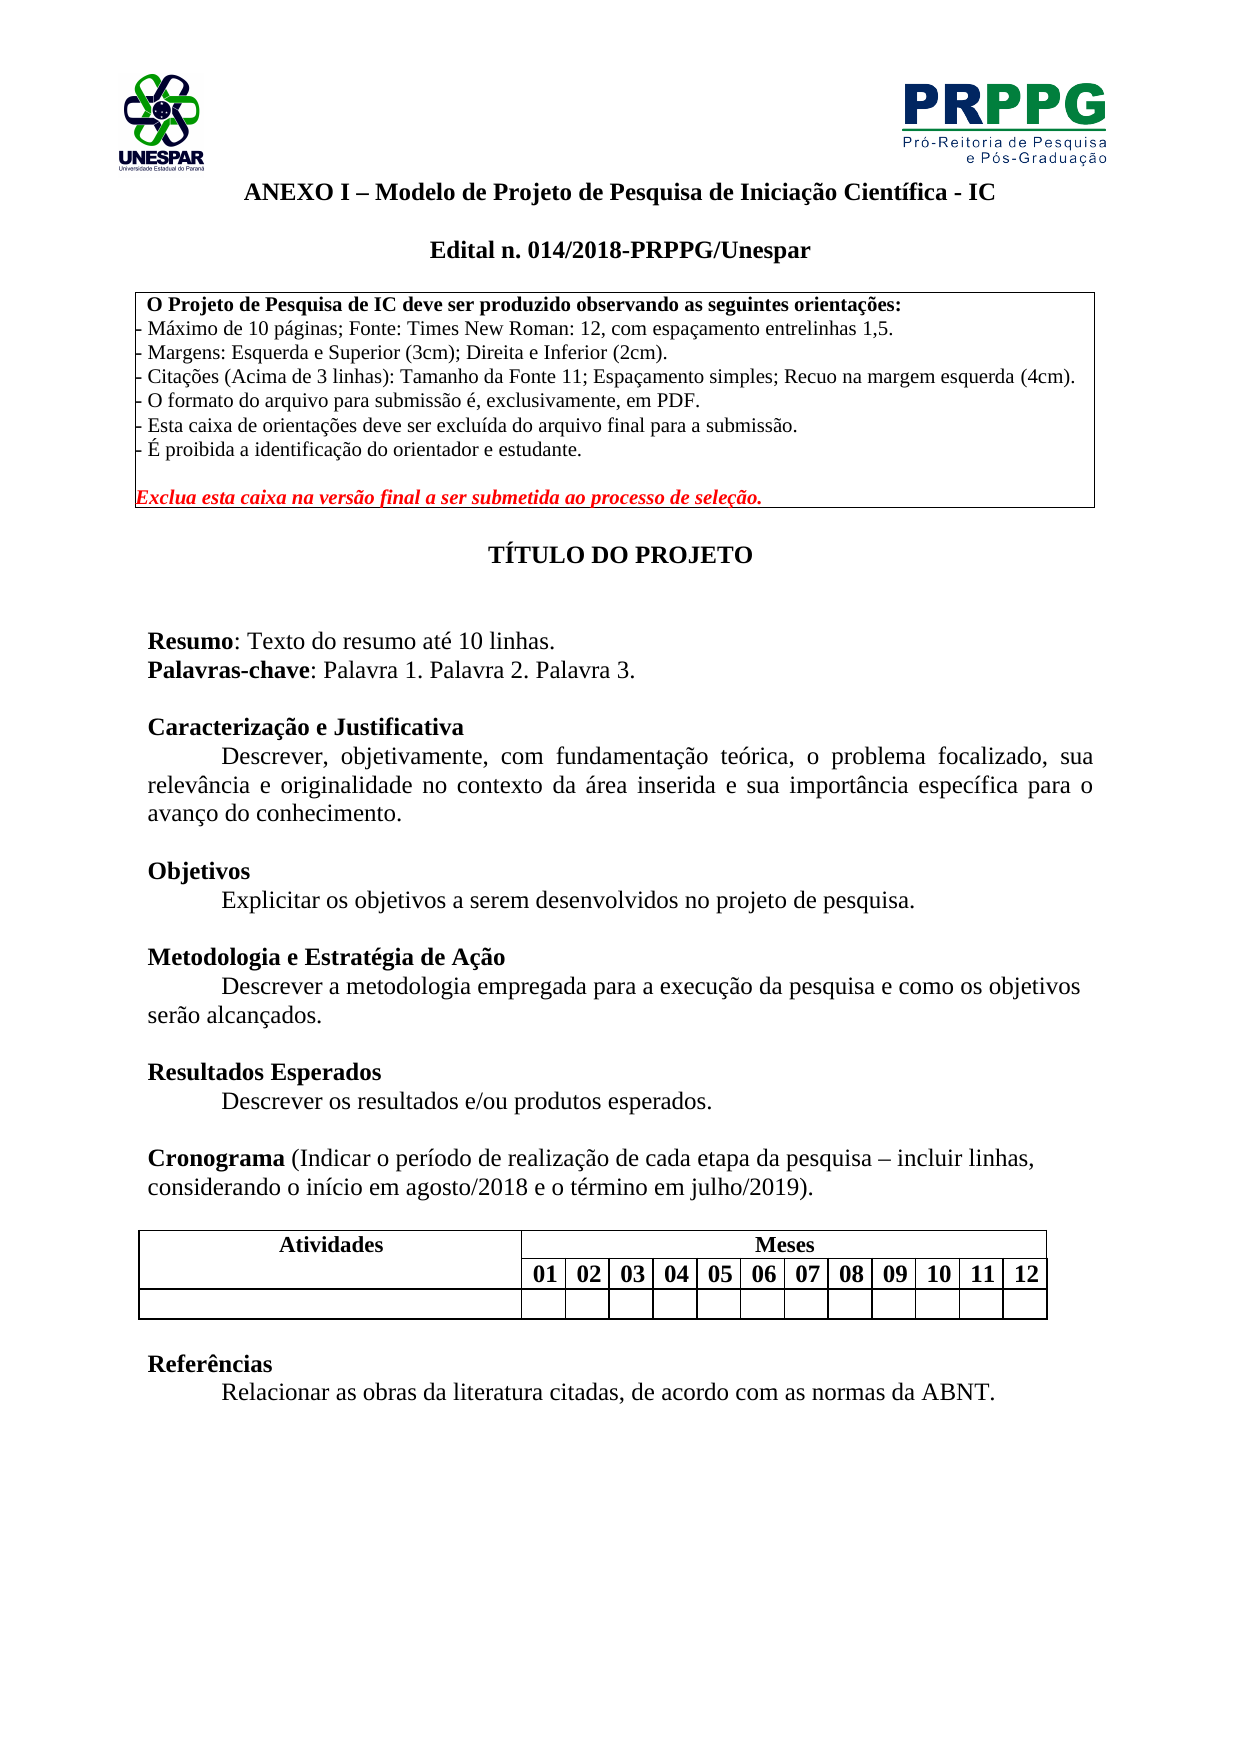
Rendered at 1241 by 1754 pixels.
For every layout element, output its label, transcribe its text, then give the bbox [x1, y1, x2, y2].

table_cell 07 [785, 1259, 827, 1288]
table_cell [1004, 1290, 1046, 1318]
table_cell [960, 1290, 1002, 1318]
text Resultados Esperados [147, 1057, 1122, 1086]
table_cell [140, 1290, 521, 1318]
table_header Meses [522, 1231, 1046, 1258]
table_cell [698, 1290, 740, 1318]
text Relacionar as obras da literatura citadas, de acordo com as normas da ABNT. [221, 1377, 1122, 1406]
table_cell 12 [1004, 1259, 1046, 1288]
table_cell 11 [960, 1259, 1002, 1288]
picture [877, 73, 1114, 176]
table_cell 10 [916, 1259, 959, 1288]
text Resumo: Texto do resumo até 10 linhas. [147, 626, 1122, 655]
text Descrever a metodologia empregada para a execução da pesquisa e como os objetivos serão alcançados. [147, 971, 1122, 1028]
table_cell 04 [654, 1259, 696, 1288]
text Explicitar os objetivos a serem desenvolvidos no projeto de pesquisa. [221, 885, 1122, 913]
table_cell 09 [873, 1259, 915, 1288]
table_header Atividades [140, 1231, 521, 1288]
table_cell [829, 1290, 871, 1318]
table_cell [873, 1290, 915, 1318]
text Descrever os resultados e/ou produtos esperados. [221, 1086, 1122, 1115]
text Descrever, objetivamente, com fundamentação teórica, o problema focalizado, sua relevância e originalidade no contexto da área inserida e sua importância específica para o avanço do conhecimento. [147, 741, 1094, 827]
table_cell 02 [566, 1259, 608, 1288]
text ANEXO I – Modelo de Projeto de Pesquisa de Iniciação Científica - IC [118, 177, 1122, 206]
table_cell 01 [522, 1259, 565, 1288]
table_cell 03 [610, 1259, 652, 1288]
text Palavras-chave: Palavra 1. Palavra 2. Palavra 3. [147, 655, 1122, 683]
table_cell [566, 1290, 608, 1318]
text Objetivos [147, 856, 1122, 885]
text Caracterização e Justificativa [147, 712, 1122, 741]
table_cell [654, 1290, 696, 1318]
table_cell [610, 1290, 652, 1318]
table_cell [916, 1290, 959, 1318]
text Referências [147, 1349, 1122, 1377]
text Cronograma (Indicar o período de realização de cada etapa da pesquisa – incluir linhas, considerando o início em agosto/2018 e o término em julho/2019). [147, 1143, 1122, 1201]
text TÍTULO DO PROJETO [344, 540, 896, 568]
table_cell 08 [829, 1259, 871, 1288]
text Edital n. 014/2018-PRPPG/Unespar [118, 235, 1122, 263]
table_cell 05 [698, 1259, 740, 1288]
table_cell [785, 1290, 827, 1318]
table_cell [741, 1290, 784, 1318]
picture [118, 73, 205, 178]
text Metodologia e Estratégia de Ação [147, 942, 1122, 971]
table_cell 06 [741, 1259, 784, 1288]
table_cell [522, 1290, 565, 1318]
